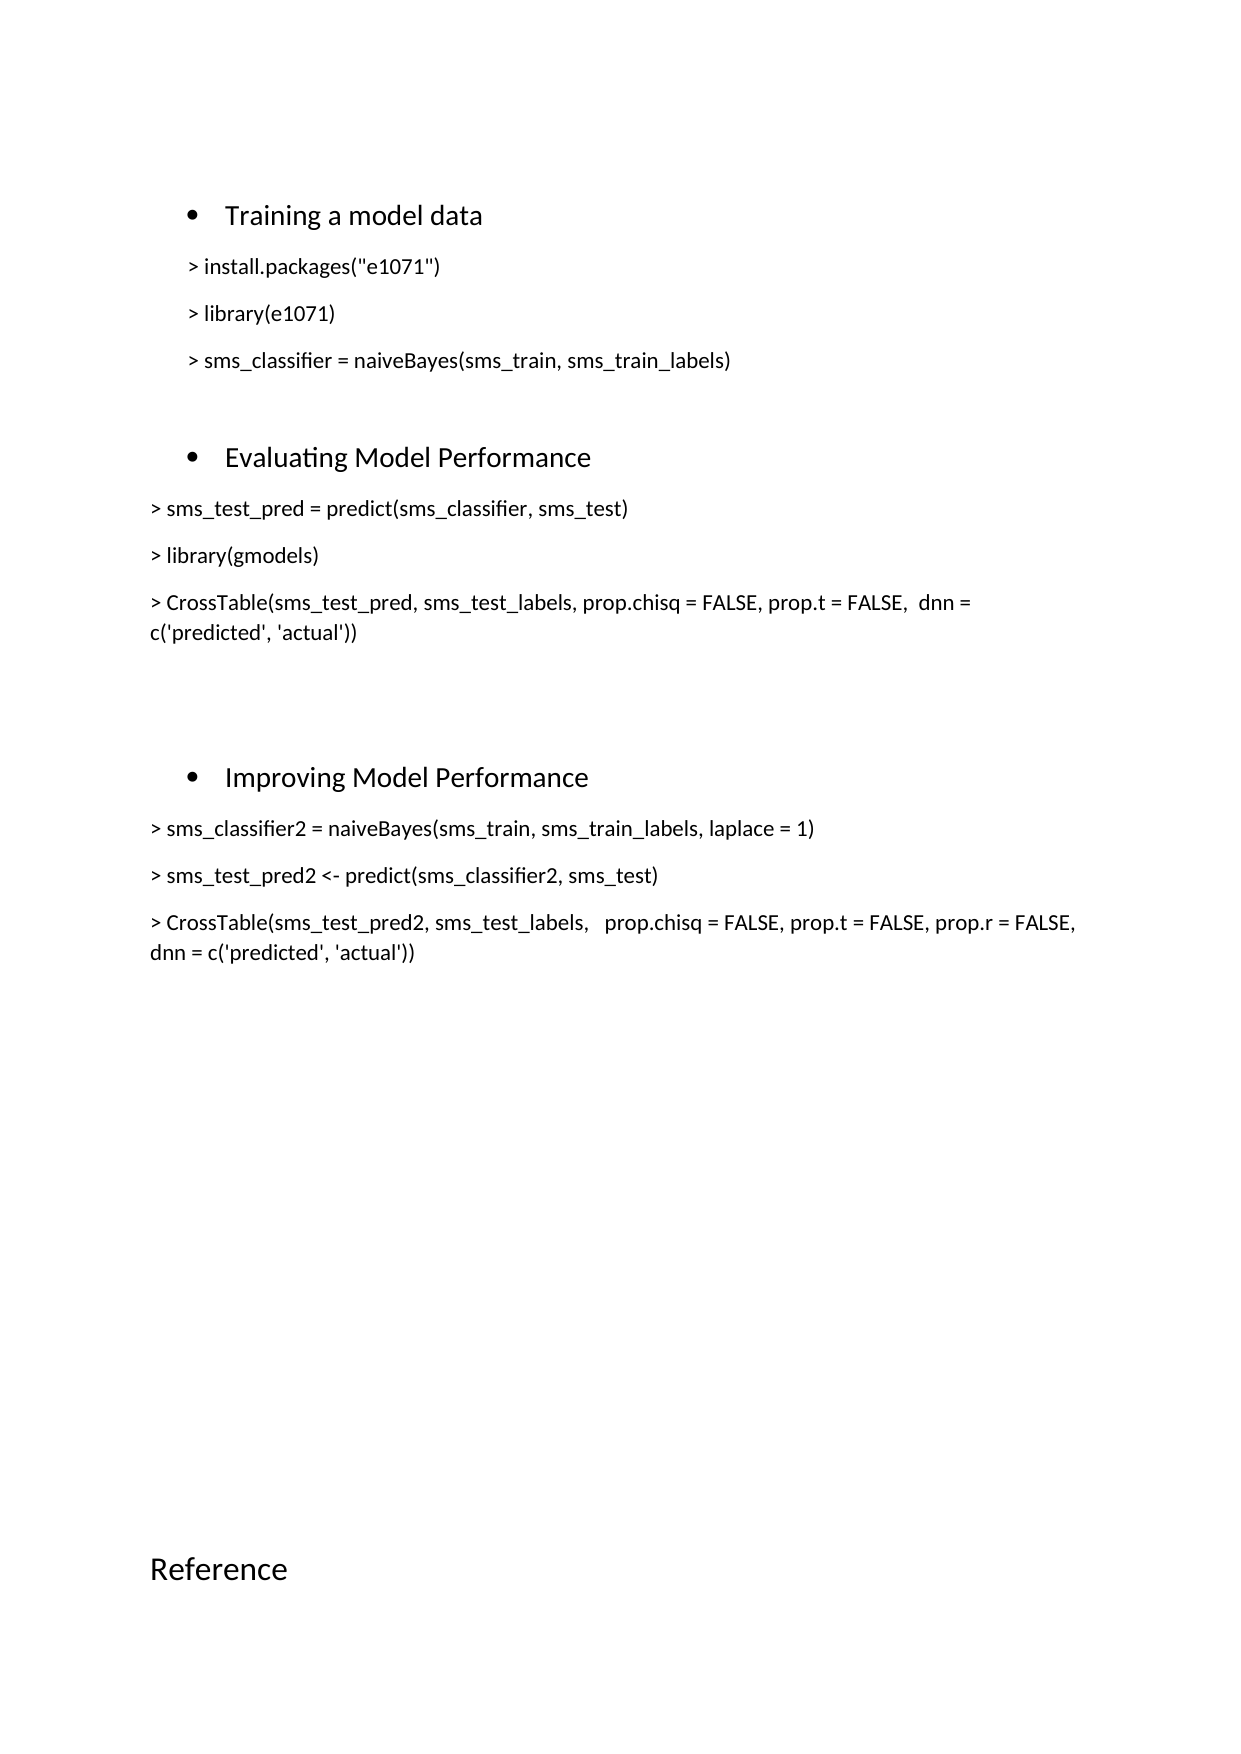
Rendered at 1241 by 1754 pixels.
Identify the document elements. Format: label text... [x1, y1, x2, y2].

text > library(e1071) [187, 299, 1090, 327]
list Improving Model Performance [187, 759, 1090, 795]
text > sms_test_pred = predict(sms_classifier, sms_test) [150, 494, 1090, 523]
text > library(gmodels) [150, 541, 1090, 569]
text > sms_test_pred2 <- predict(sms_classifier2, sms_test) [150, 861, 1090, 889]
text > sms_classifier2 = naiveBayes(sms_train, sms_train_labels, laplace = 1) [150, 814, 1090, 842]
list Training a model data [187, 197, 1090, 232]
text > CrossTable(sms_test_pred, sms_test_labels, prop.chisq = FALSE, prop.t = FALSE, dnn = c('predicted', 'actual')) [150, 588, 1090, 647]
text > sms_classifier = naiveBayes(sms_train, sms_train_labels) [187, 346, 1090, 374]
text > install.packages("e1071") [187, 252, 1090, 280]
list Evaluating Model Performance [187, 439, 1090, 475]
text Reference [150, 1548, 1090, 1588]
text > CrossTable(sms_test_pred2, sms_test_labels, prop.chisq = FALSE, prop.t = FALSE, prop.r = FALSE, dnn = c('predicted', 'actual')) [150, 908, 1090, 966]
